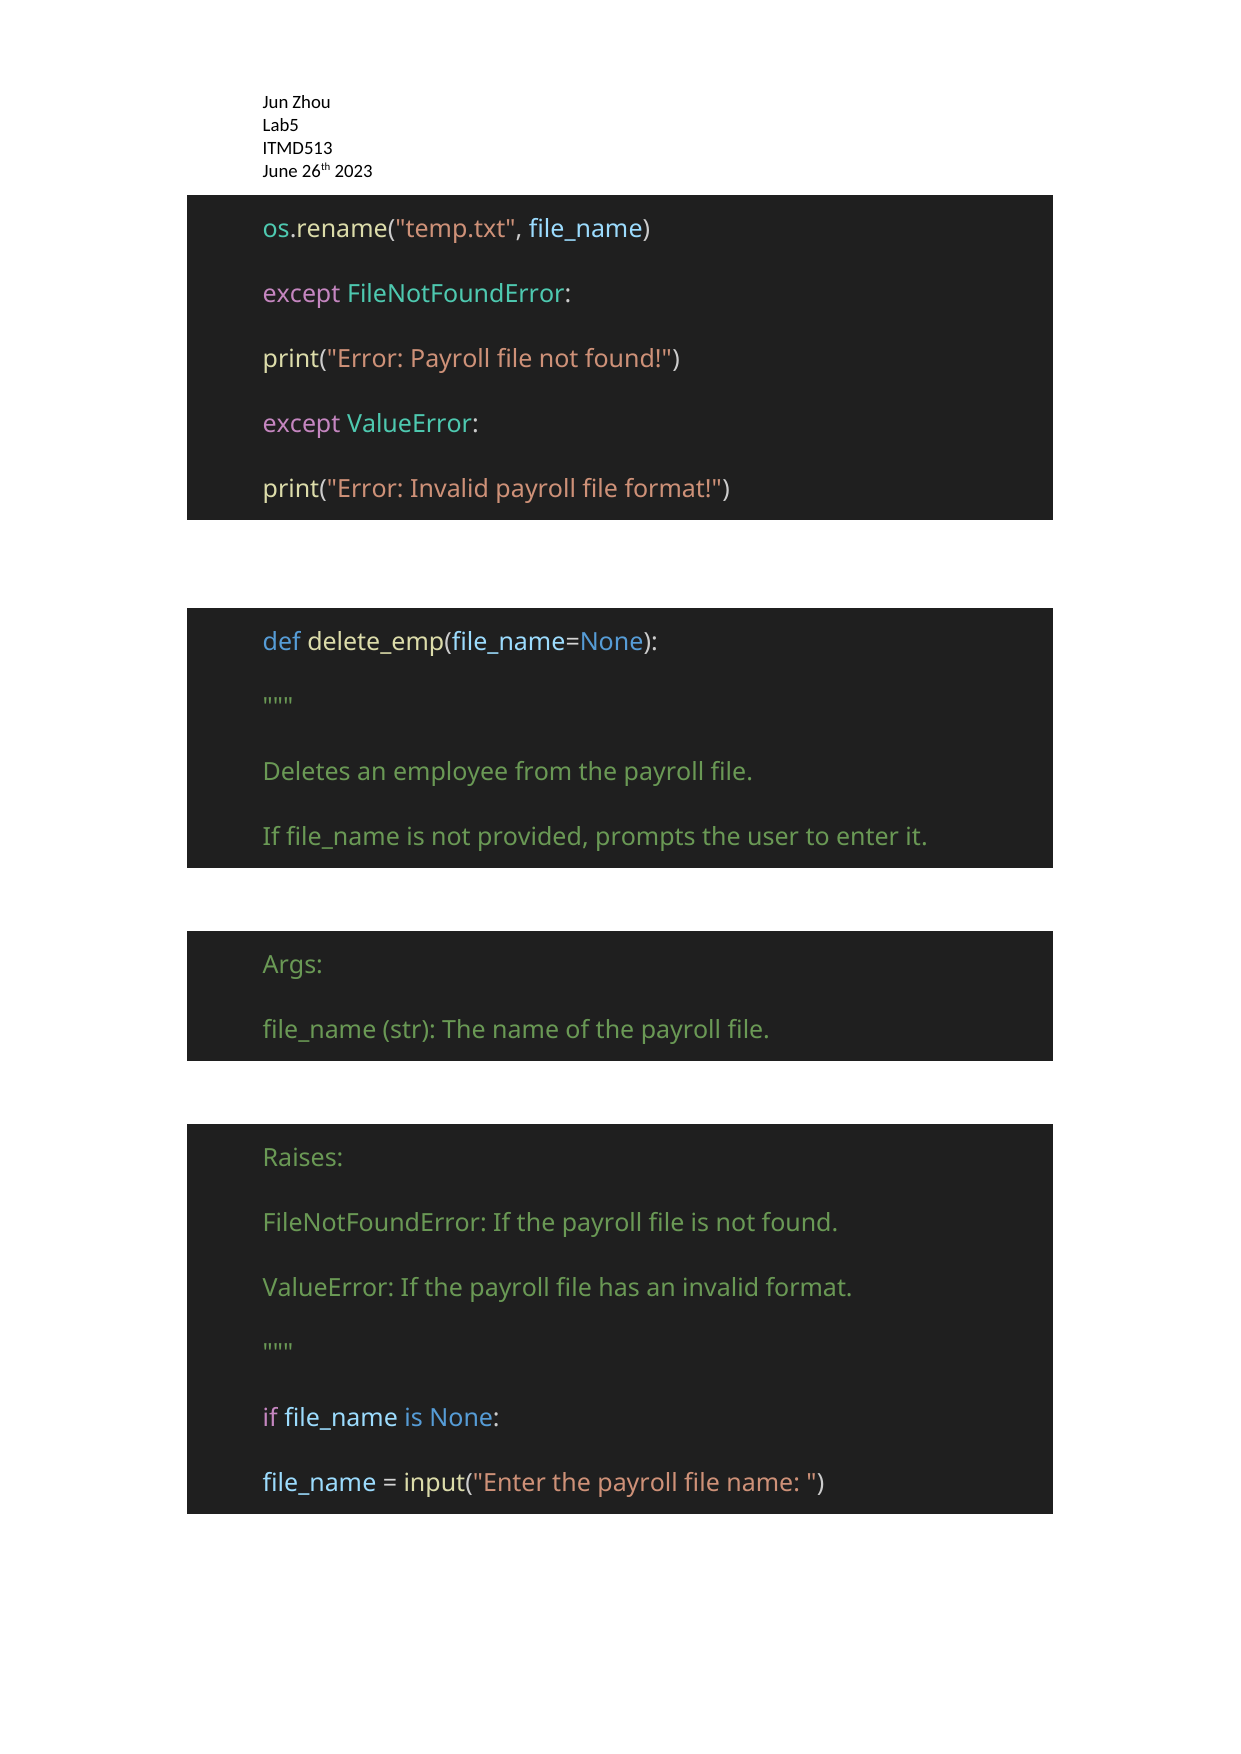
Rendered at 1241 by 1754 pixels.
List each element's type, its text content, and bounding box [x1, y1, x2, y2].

text """ [187, 1319, 1053, 1384]
text """ [187, 673, 1053, 738]
text os.rename("temp.txt", file_name) [187, 195, 1053, 260]
text print("Error: Payroll file not found!") [187, 325, 1053, 390]
text file_name = input("Enter the payroll file name: ") [187, 1449, 1053, 1514]
text Deletes an employee from the payroll file. [187, 738, 1053, 803]
text If file_name is not provided, prompts the user to enter it. [187, 803, 1053, 868]
text ValueError: If the payroll file has an invalid format. [187, 1254, 1053, 1319]
text print("Error: Invalid payroll file format!") [187, 455, 1053, 520]
text Raises: [187, 1124, 1053, 1189]
text except ValueError: [187, 390, 1053, 455]
text def delete_emp(file_name=None): [187, 608, 1053, 673]
text file_name (str): The name of the payroll file. [187, 996, 1053, 1061]
text Args: [187, 931, 1053, 996]
text if file_name is None: [187, 1384, 1053, 1449]
text except FileNotFoundError: [187, 260, 1053, 325]
text FileNotFoundError: If the payroll file is not found. [187, 1189, 1053, 1254]
